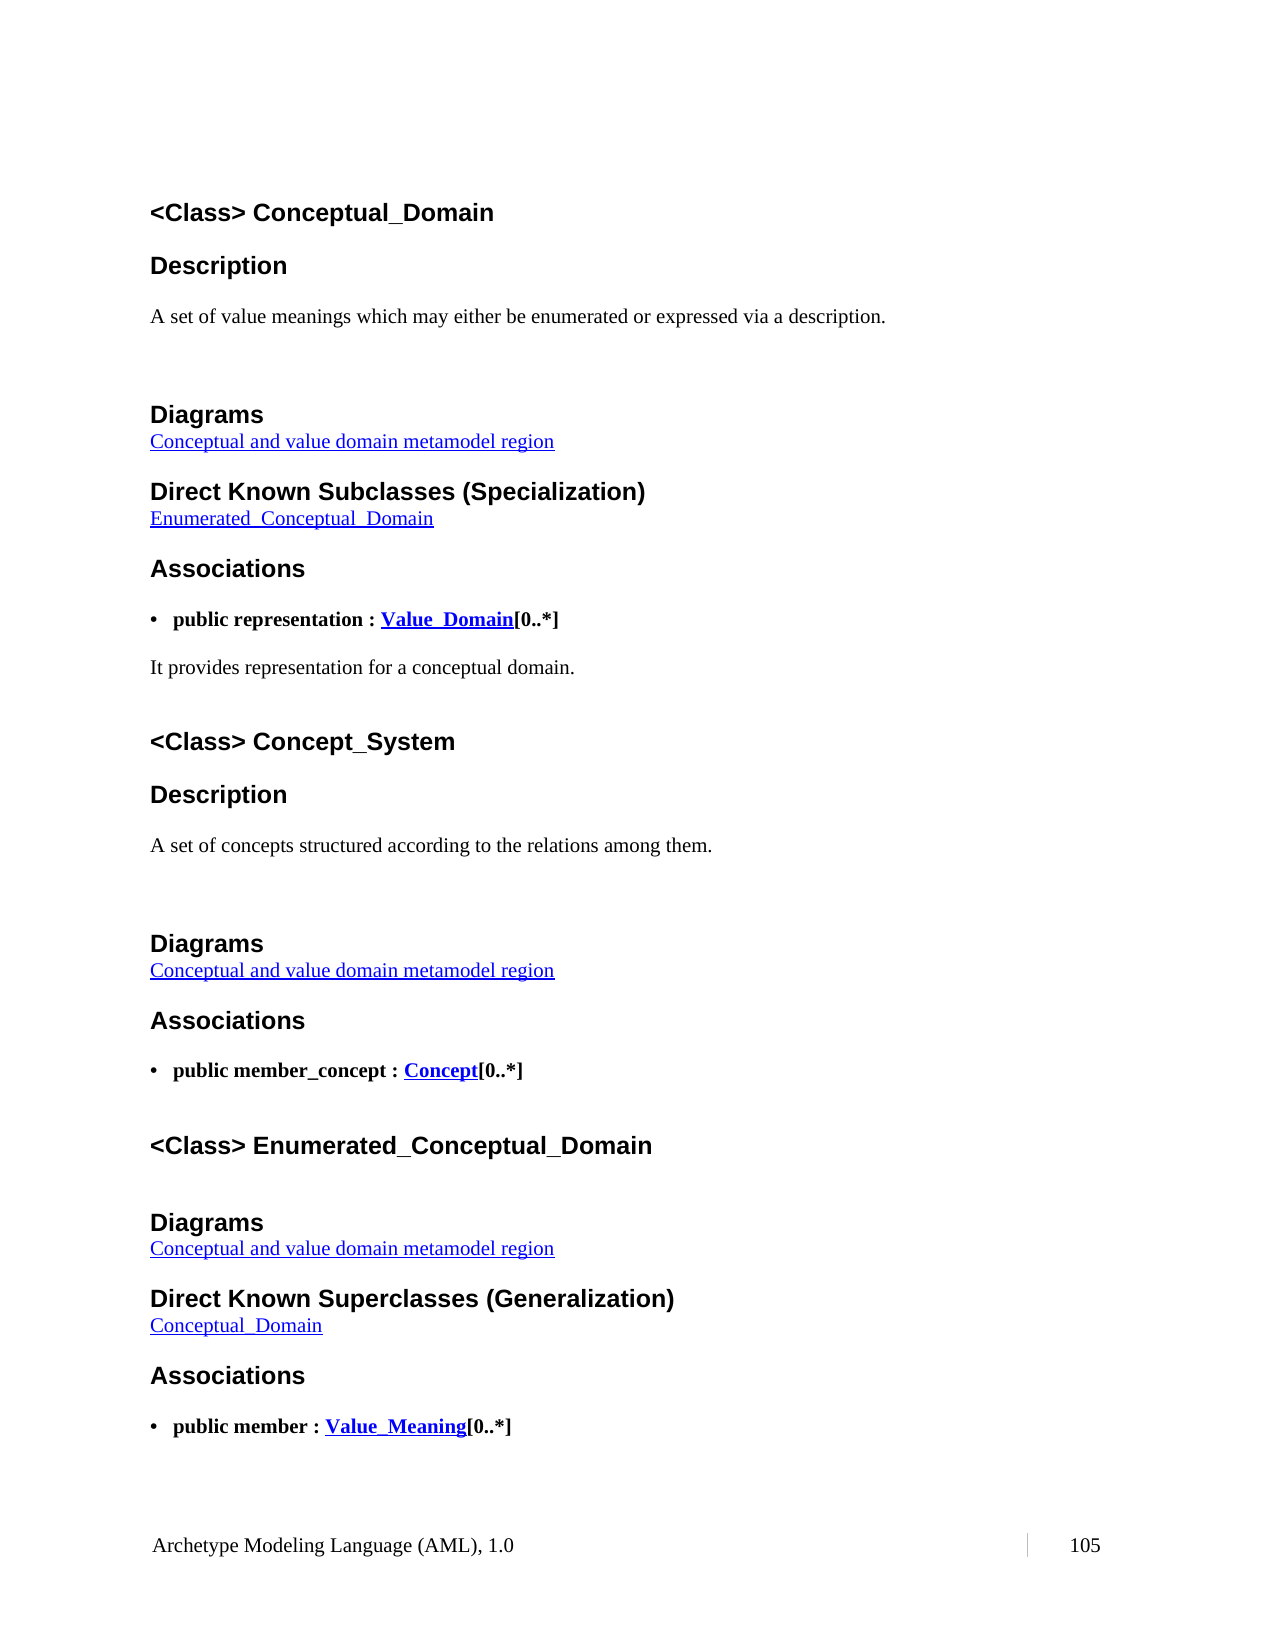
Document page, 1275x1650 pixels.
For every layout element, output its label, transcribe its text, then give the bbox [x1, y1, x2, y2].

text Conceptual and value domain metamodel region [150, 957, 1125, 982]
text <Class> Conceptual_Domain [150, 198, 1125, 227]
text Enumerated_Conceptual_Domain [150, 506, 1125, 530]
text A set of value meanings which may either be enumerated or expressed via a description. [150, 304, 1125, 328]
text Diagrams [150, 400, 1125, 429]
text Conceptual_Domain [150, 1313, 1125, 1337]
text Direct Known Subclasses (Specialization) [150, 477, 1125, 506]
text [150, 429, 1125, 453]
text Direct Known Superclasses (Generalization) [150, 1284, 1125, 1313]
text Associations [150, 1361, 1125, 1390]
text It provides representation for a conceptual domain. [150, 655, 1125, 679]
text Conceptual and value domain metamodel region [150, 1236, 1125, 1260]
text A set of concepts structured according to the relations among them. [150, 832, 1125, 857]
text Description [150, 251, 1125, 280]
text Diagrams [150, 1207, 1125, 1236]
text Description [150, 780, 1125, 808]
text <Class> Enumerated_Conceptual_Domain [150, 1131, 1125, 1159]
text • public representation : Value_Domain[0..*] [150, 607, 1125, 631]
text • public member_concept : Concept[0..*] [150, 1058, 1125, 1082]
text • public member : Value_Meaning[0..*] [150, 1414, 1125, 1438]
text Associations [150, 1006, 1125, 1034]
text <Class> Concept_System [150, 727, 1125, 756]
text Associations [150, 554, 1125, 582]
text Diagrams [150, 929, 1125, 957]
